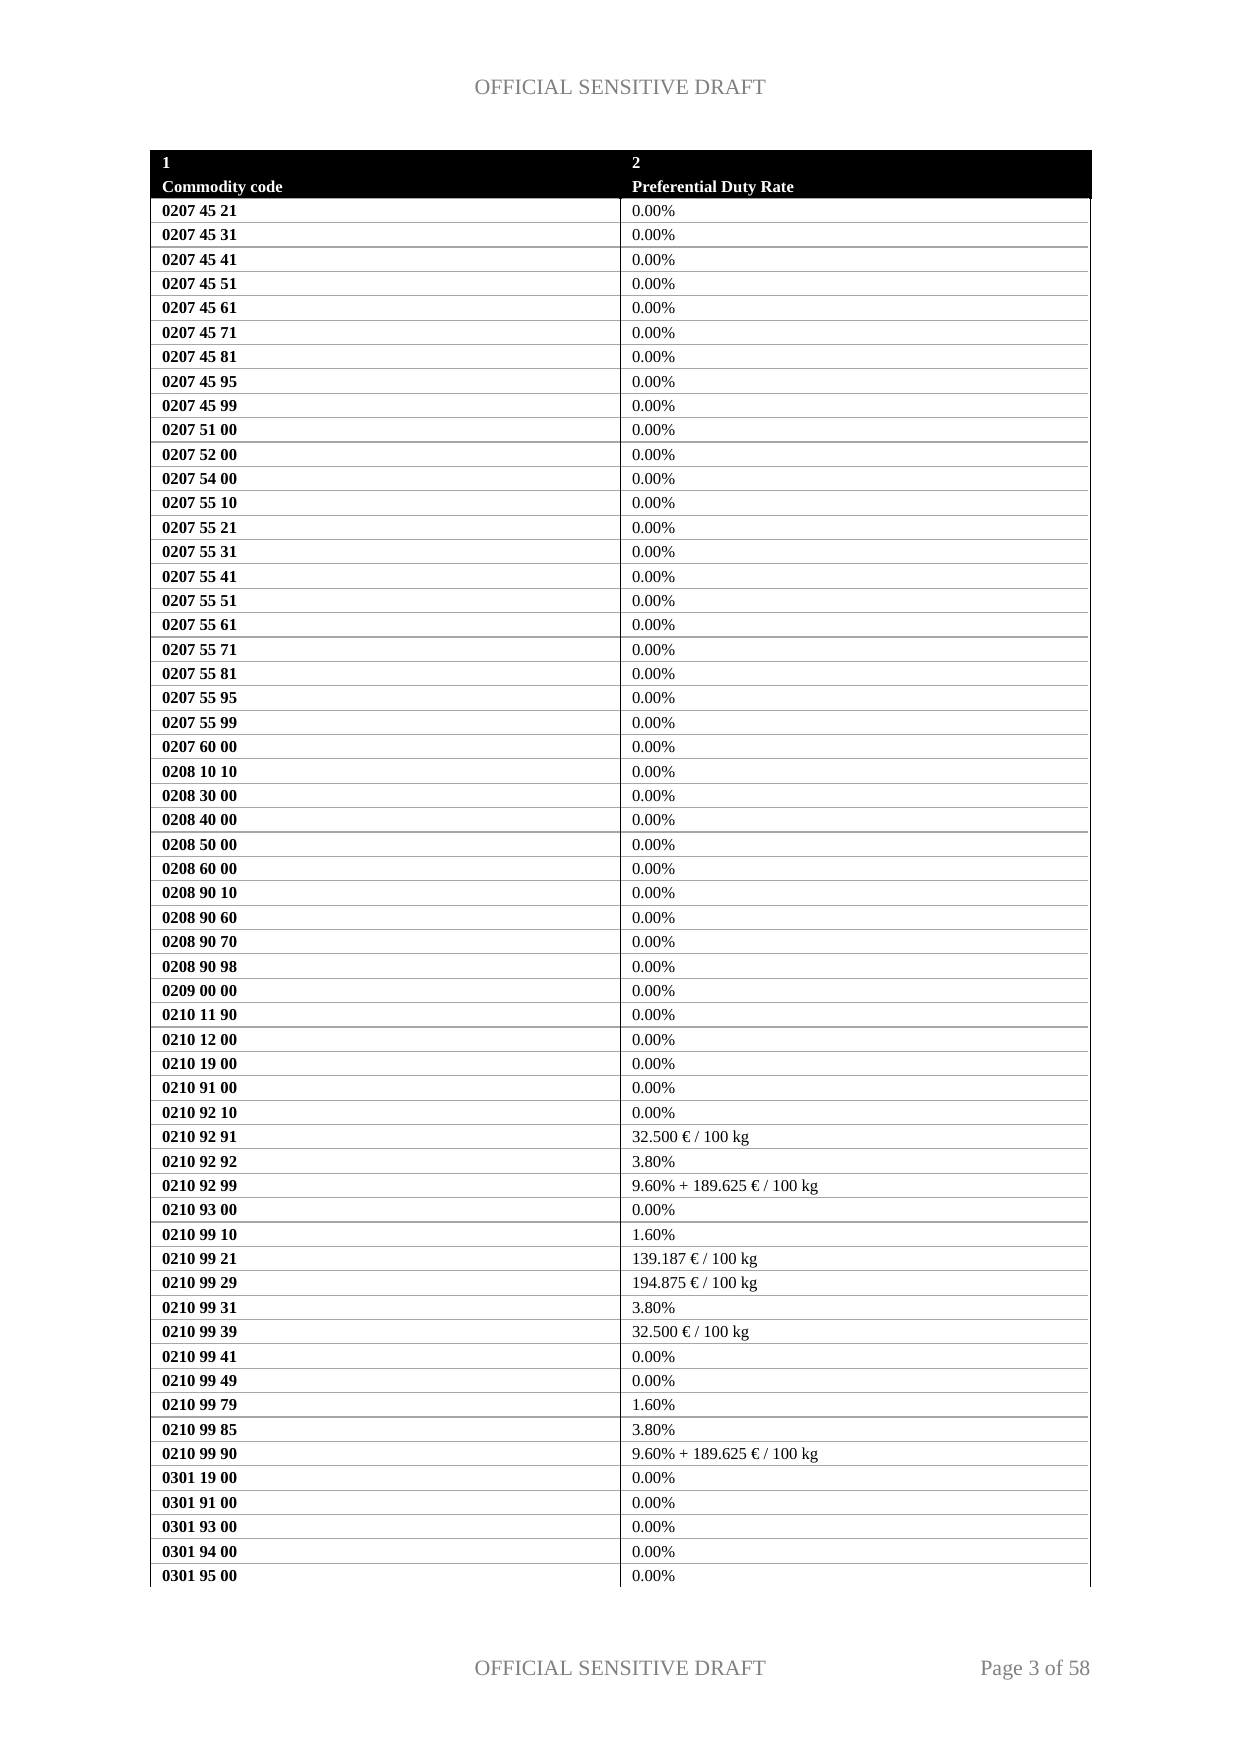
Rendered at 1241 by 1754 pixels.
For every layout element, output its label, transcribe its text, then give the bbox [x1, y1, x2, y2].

table_cell 32.500 € / 100 kg [621, 1319, 1090, 1343]
table_cell 0.00% [621, 466, 1090, 490]
table_cell 0.00% [621, 1490, 1090, 1514]
table_cell 0.00% [621, 905, 1090, 929]
table_cell 0.00% [621, 198, 1090, 222]
table_cell 0208 90 70 [151, 930, 620, 953]
table_cell 0208 50 00 [151, 833, 620, 856]
table_cell 0210 99 49 [151, 1369, 620, 1392]
table_cell 0210 92 91 [151, 1125, 620, 1148]
table_cell 194.875 € / 100 kg [621, 1270, 1090, 1294]
table_cell 0207 45 61 [151, 296, 620, 319]
table_cell 0207 55 99 [151, 711, 620, 734]
table_cell 0.00% [621, 880, 1090, 904]
table_cell 0.00% [621, 661, 1090, 685]
table_cell 0.00% [621, 783, 1090, 807]
table_cell 0.00% [621, 393, 1090, 417]
table_cell 0207 45 51 [151, 272, 620, 295]
table_cell 0207 55 81 [151, 662, 620, 685]
table_cell 1.60% [621, 1392, 1090, 1416]
table_cell 0301 95 00 [151, 1564, 620, 1587]
table_cell 0210 99 29 [151, 1271, 620, 1294]
table_cell 0208 10 10 [151, 759, 620, 783]
table_cell 0.00% [621, 588, 1090, 612]
table_cell 0207 60 00 [151, 735, 620, 758]
table_cell 0.00% [621, 490, 1090, 514]
table_cell 0207 55 71 [151, 638, 620, 661]
table_cell 0.00% [621, 417, 1090, 441]
table_cell 0301 19 00 [151, 1466, 620, 1489]
table_cell 0.00% [621, 612, 1090, 636]
table_cell 0.00% [621, 710, 1090, 734]
table_cell 0.00% [621, 441, 1090, 466]
table_cell 0207 55 51 [151, 589, 620, 612]
table_cell 3.80% [621, 1295, 1090, 1319]
table_cell 0.00% [621, 246, 1090, 271]
table_cell 0.00% [621, 368, 1090, 393]
table_cell 0.00% [621, 539, 1090, 563]
table_cell 139.187 € / 100 kg [621, 1246, 1090, 1270]
table_cell 0208 60 00 [151, 857, 620, 880]
table_cell 0208 90 98 [151, 954, 620, 978]
table_cell 0210 99 31 [151, 1296, 620, 1319]
table_cell 0207 45 81 [151, 345, 620, 368]
table_cell 0.00% [621, 1197, 1090, 1221]
table_cell 0.00% [621, 1343, 1090, 1368]
table_cell 0210 99 85 [151, 1418, 620, 1441]
table_cell 0210 19 00 [151, 1052, 620, 1075]
table_cell 0207 55 21 [151, 516, 620, 539]
table_cell 0.00% [621, 222, 1090, 246]
table_cell 0.00% [621, 929, 1090, 953]
table_cell 0207 55 31 [151, 540, 620, 563]
table_cell 0.00% [621, 1368, 1090, 1392]
table_cell 0207 55 95 [151, 686, 620, 709]
table_cell 0207 45 95 [151, 369, 620, 393]
table_cell 0210 92 10 [151, 1101, 620, 1124]
table_cell 0208 90 60 [151, 906, 620, 929]
table_cell 0.00% [621, 758, 1090, 783]
table_cell 0.00% [621, 320, 1090, 344]
table_cell 0207 45 99 [151, 394, 620, 417]
table_cell 0207 45 21 [151, 199, 620, 222]
table_cell 0207 55 10 [151, 491, 620, 514]
table_cell 0207 55 61 [151, 613, 620, 636]
table_cell 0301 94 00 [151, 1539, 620, 1563]
table_cell 0.00% [621, 1465, 1090, 1489]
table_cell 0.00% [621, 685, 1090, 709]
table_header 2 [622, 151, 1089, 174]
table_cell 0210 12 00 [151, 1028, 620, 1051]
table_cell 0207 45 41 [151, 248, 620, 271]
table_cell 0207 51 00 [151, 418, 620, 441]
table_cell 0.00% [621, 953, 1090, 978]
table_cell 0.00% [621, 856, 1090, 880]
table_cell Commodity code [151, 174, 619, 198]
table_cell 0207 45 31 [151, 223, 620, 246]
table_cell 0210 99 90 [151, 1442, 620, 1465]
table_cell 0.00% [621, 563, 1090, 588]
table_cell 0210 99 10 [151, 1223, 620, 1246]
table_cell 0.00% [621, 1002, 1090, 1026]
table_cell 0210 92 92 [151, 1149, 620, 1173]
table_cell 0210 11 90 [151, 1003, 620, 1026]
table_cell 0301 93 00 [151, 1515, 620, 1538]
table_cell 0210 99 41 [151, 1344, 620, 1368]
table_cell 0210 91 00 [151, 1076, 620, 1099]
table_cell 0.00% [621, 831, 1090, 856]
table_cell 0.00% [621, 344, 1090, 368]
table_cell 0207 54 00 [151, 467, 620, 490]
table_cell 0207 52 00 [151, 443, 620, 466]
table_cell 0.00% [621, 636, 1090, 661]
table_cell 0210 93 00 [151, 1198, 620, 1221]
table_header 1 [151, 151, 619, 174]
table_cell 0207 45 71 [151, 321, 620, 344]
table_cell 3.80% [621, 1416, 1090, 1441]
table_cell 32.500 € / 100 kg [621, 1124, 1090, 1148]
table_cell 0.00% [621, 978, 1090, 1002]
table_cell 0209 00 00 [151, 979, 620, 1002]
table_cell 0208 30 00 [151, 784, 620, 807]
table_cell 0208 40 00 [151, 808, 620, 831]
table_cell 0210 92 99 [151, 1174, 620, 1197]
table_cell 0.00% [621, 734, 1090, 758]
table_cell 0.00% [621, 1538, 1090, 1563]
table_cell 0.00% [621, 271, 1090, 295]
table_cell 0210 99 79 [151, 1393, 620, 1416]
table_cell 1.60% [621, 1221, 1090, 1246]
table_cell Preferential Duty Rate [622, 174, 1089, 198]
table_cell 0.00% [621, 515, 1090, 539]
table_cell 0210 99 21 [151, 1247, 620, 1270]
table_cell 9.60% + 189.625 € / 100 kg [621, 1441, 1090, 1465]
table_cell 0.00% [621, 1563, 1090, 1587]
table_cell 0.00% [621, 1051, 1090, 1075]
table_cell 0301 91 00 [151, 1491, 620, 1514]
table_cell 0.00% [621, 1514, 1090, 1538]
table_cell 0.00% [621, 1075, 1090, 1099]
table_cell 0207 55 41 [151, 564, 620, 588]
table_cell 0210 99 39 [151, 1320, 620, 1343]
table_cell 3.80% [621, 1148, 1090, 1173]
table_cell 0.00% [621, 1100, 1090, 1124]
table_cell 0208 90 10 [151, 881, 620, 904]
table_cell 0.00% [621, 1026, 1090, 1051]
table_cell 9.60% + 189.625 € / 100 kg [621, 1173, 1090, 1197]
table_cell 0.00% [621, 295, 1090, 319]
table_cell 0.00% [621, 807, 1090, 831]
